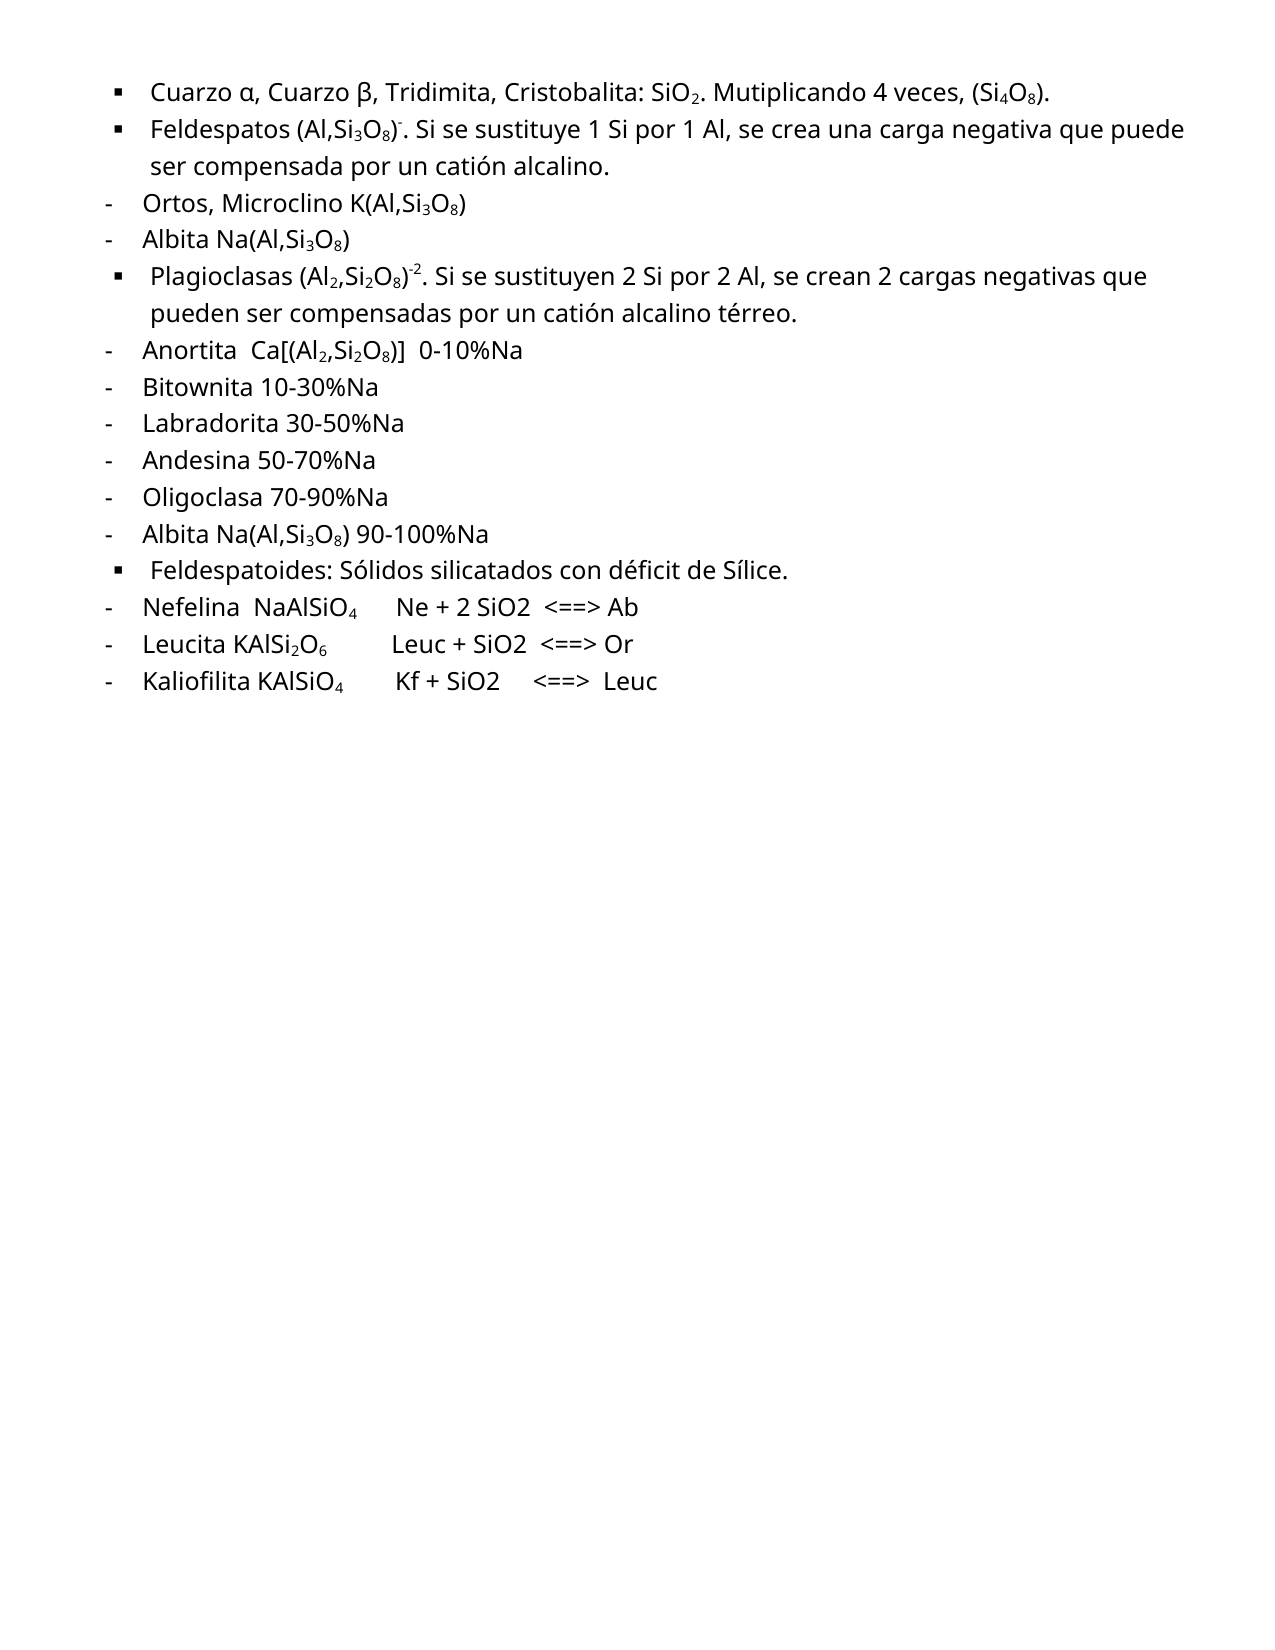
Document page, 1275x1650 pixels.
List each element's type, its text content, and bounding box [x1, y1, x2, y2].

list Albita Na(Al,Si3O8) [104, 222, 1200, 256]
list Leucita KAlSi2O6 Leuc + SiO2 <==> Or [104, 627, 1200, 661]
list Feldespatos (Al,Si3O8)-. Si se sustituye 1 Si por 1 Al, se crea una carga negativa que puede ser compensada por un catión alcalino. [112, 112, 1200, 183]
list Kaliofilita KAlSiO4 Kf + SiO2 <==> Leuc [104, 663, 1200, 697]
list Oligoclasa 70-90%Na [104, 479, 1200, 513]
list Anortita Ca[(Al2,Si2O8)] 0-10%Na [104, 332, 1200, 366]
list Plagioclasas (Al2,Si2O8)-2. Si se sustituyen 2 Si por 2 Al, se crean 2 cargas negativas que pueden ser compensadas por un catión alcalino térreo. [112, 259, 1200, 330]
list Andesina 50-70%Na [104, 443, 1200, 477]
list Labradorita 30-50%Na [104, 406, 1200, 440]
list Albita Na(Al,Si3O8) 90-100%Na [104, 516, 1200, 550]
list Nefelina NaAlSiO4 Ne + 2 SiO2 <==> Ab [104, 590, 1200, 624]
list Ortos, Microclino K(Al,Si3O8) [104, 185, 1200, 219]
list Bitownita 10-30%Na [104, 369, 1200, 403]
list Cuarzo α, Cuarzo β, Tridimita, Cristobalita: SiO2. Mutiplicando 4 veces, (Si4O8). [112, 75, 1200, 109]
list Feldespatoides: Sólidos silicatados con déficit de Sílice. [112, 553, 1200, 587]
